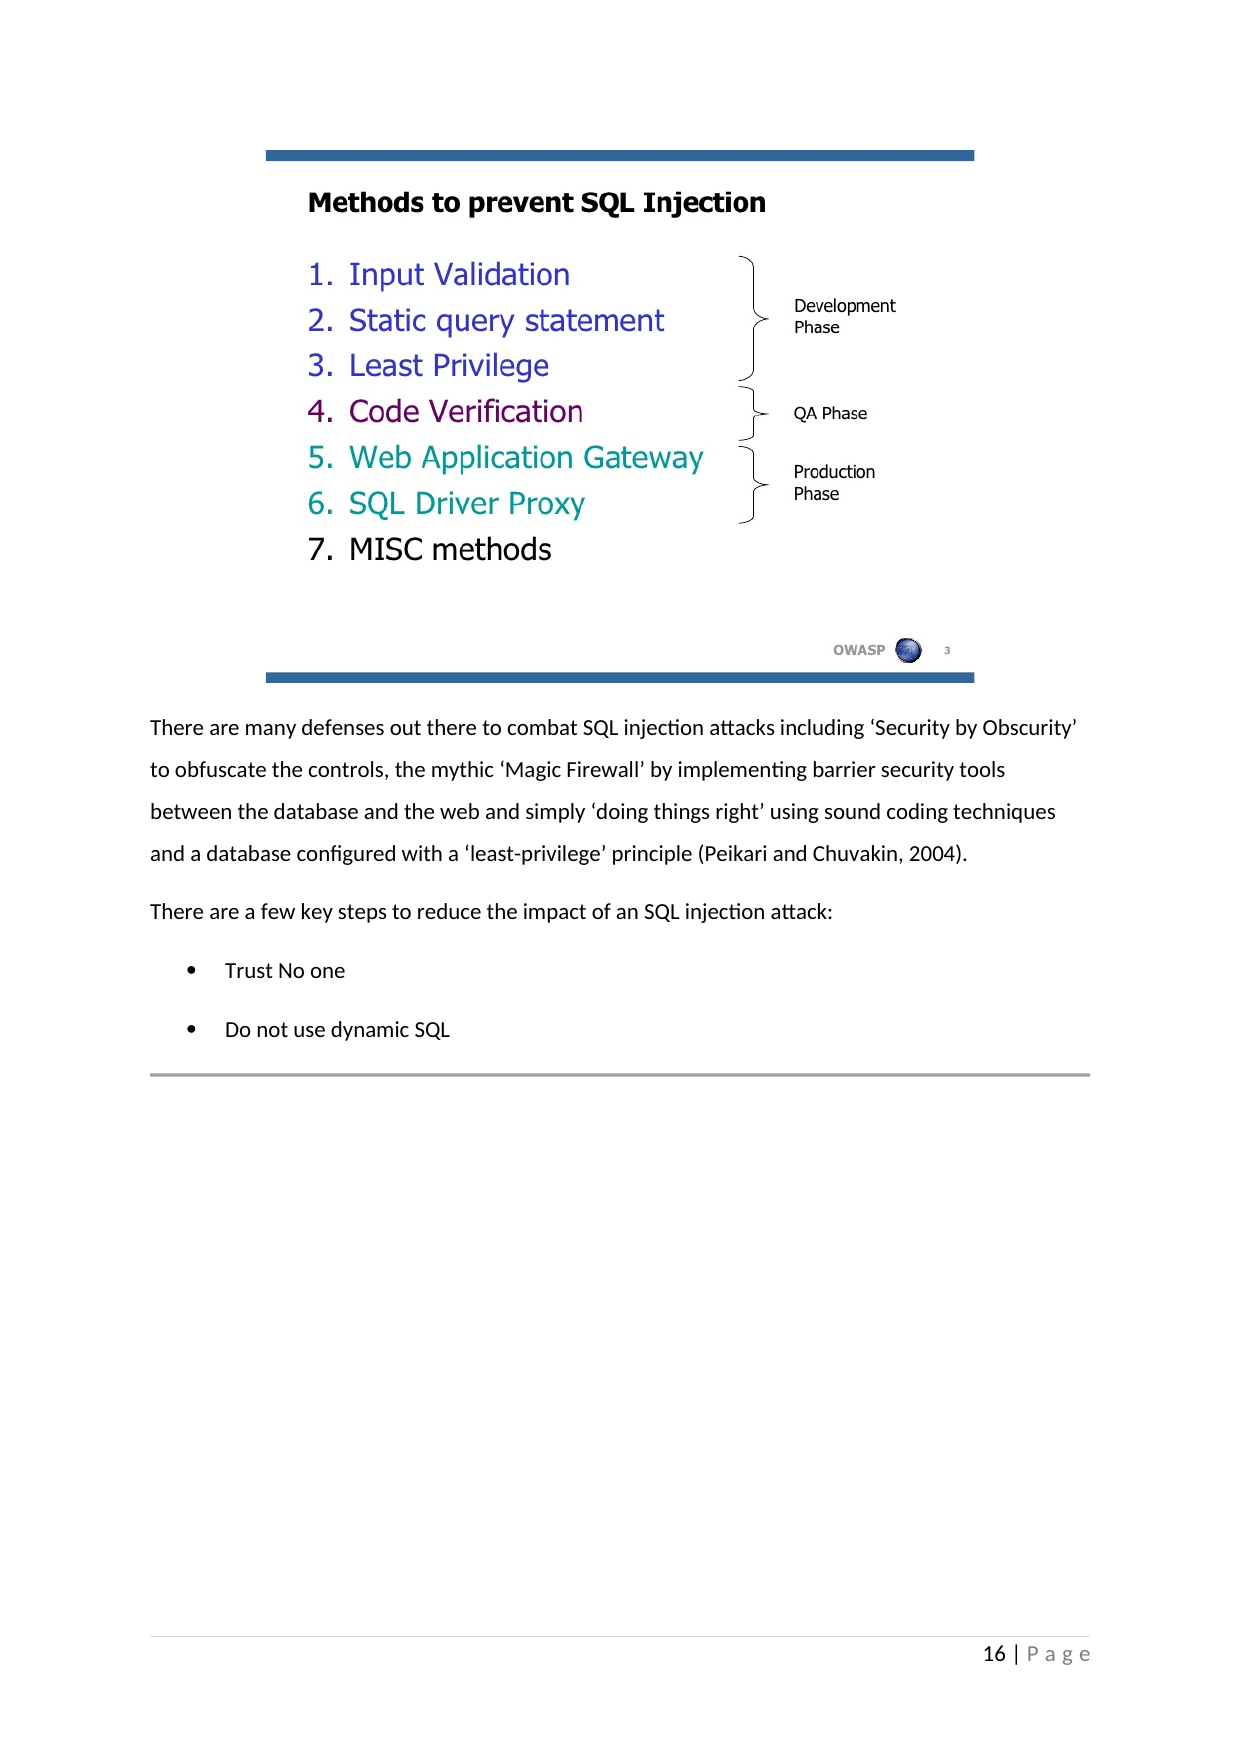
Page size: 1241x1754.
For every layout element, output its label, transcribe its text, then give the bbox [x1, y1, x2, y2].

text There are many defenses out there to combat SQL injection attacks including ‘Security by Obscurity’ to obfuscate the controls, the mythic ‘Magic Firewall’ by implementing barrier security tools between the database and the web and simply ‘doing things right’ using sound coding techniques and a database configured with a ‘least-privilege’ principle (Peikari and Chuvakin, 2004). [150, 713, 1090, 867]
list Trust No one [187, 956, 1090, 984]
text There are a few key steps to reduce the impact of an SQL injection attack: [150, 897, 1090, 926]
list Do not use dynamic SQL [187, 1015, 1090, 1043]
picture [265, 150, 975, 683]
